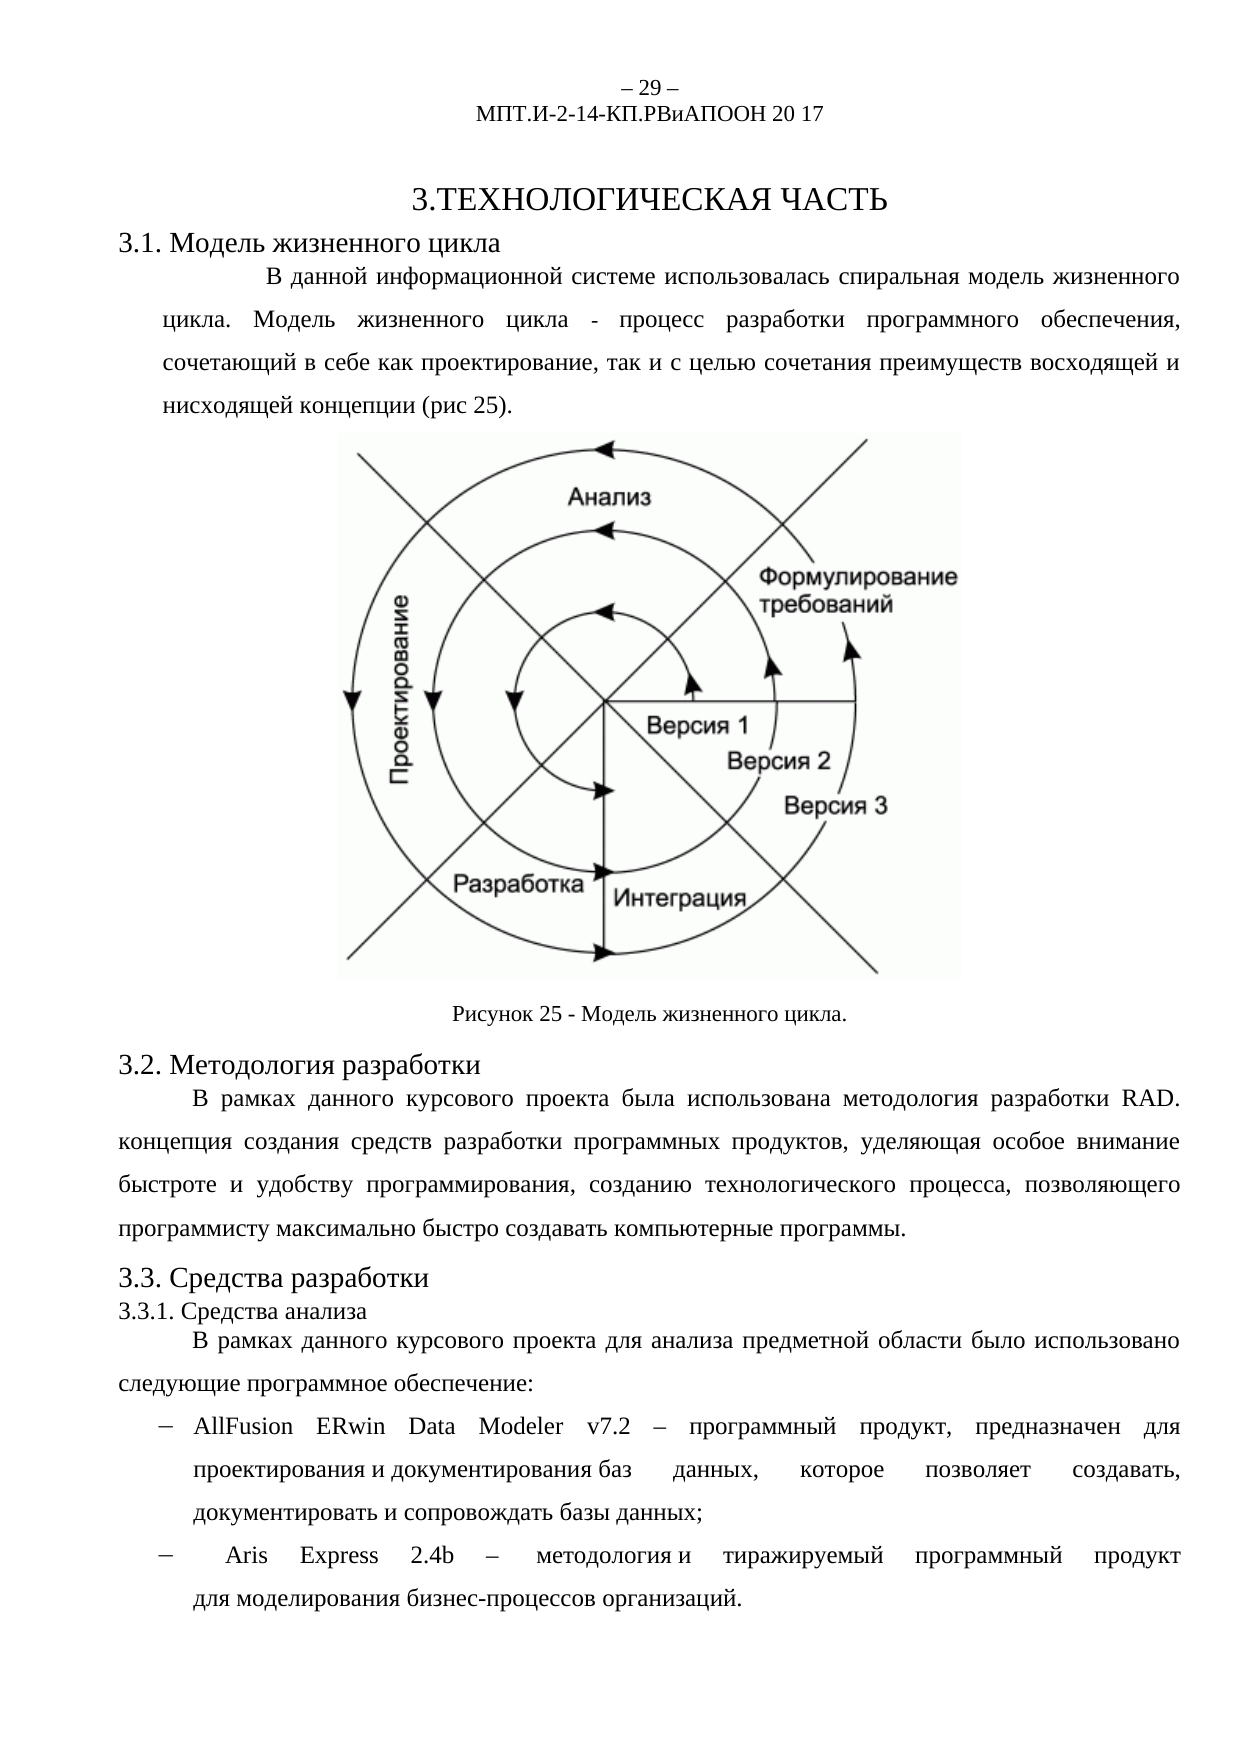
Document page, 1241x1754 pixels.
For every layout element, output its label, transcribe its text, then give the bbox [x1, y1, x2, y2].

subtitle 3.1. Модель жизненного цикла [118, 225, 1181, 259]
subtitle 3.ТЕХНОЛОГИЧЕСКАЯ ЧАСТЬ [118, 179, 1181, 218]
list AllFusion ERwin Data Modeler v7.2 – программный продукт, предназначен для проектирования и документирования баз данных, которое позволяет создавать, документировать и сопровождать базы данных; [156, 1411, 1181, 1526]
subtitle 3.3. Средства разработки [118, 1260, 1181, 1293]
text 3.3.1. Средства анализа [118, 1296, 1181, 1325]
text В рамках данного курсового проекта была использована методология разработки RAD. концепция создания средств разработки программных продуктов, уделяющая особое внимание быстроте и удобству программирования, созданию технологического процесса, позволяющего программисту максимально быстро создавать компьютерные программы. [118, 1083, 1181, 1241]
list Aris Express 2.4b – методология и тиражируемый программный продукт для моделирования бизнес-процессов организаций. [156, 1540, 1181, 1612]
picture [337, 433, 963, 979]
text В рамках данного курсового проекта для анализа предметной области было использовано следующие программное обеспечение: [118, 1325, 1181, 1397]
text В данной информационной системе использовалась спиральная модель жизненного цикла. Модель жизненного цикла - процесс разработки программного обеспечения, сочетающий в себе как проектирование, так и с целью сочетания преимуществ восходящей и нисходящей концепции (рис 25). [162, 261, 1181, 419]
subtitle 3.2. Методология разработки [118, 1047, 1181, 1081]
